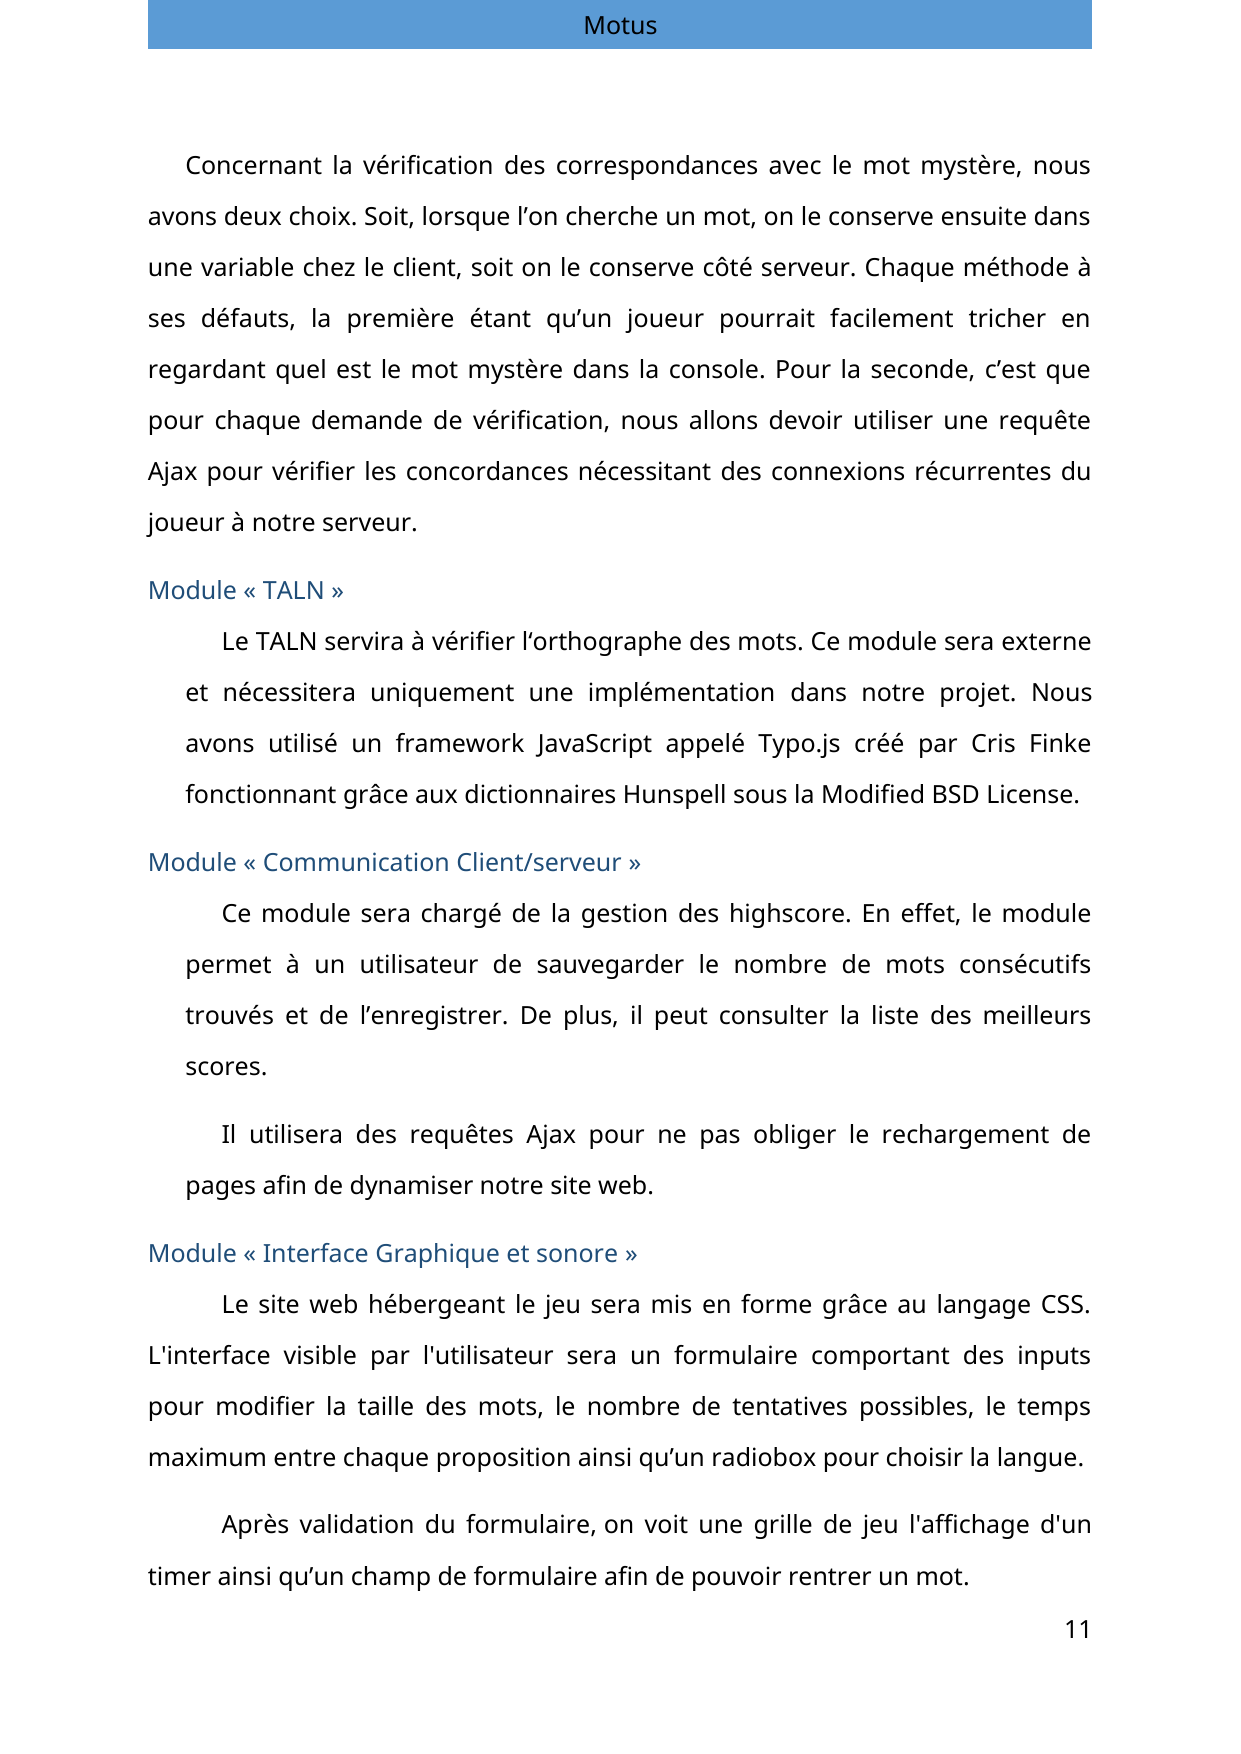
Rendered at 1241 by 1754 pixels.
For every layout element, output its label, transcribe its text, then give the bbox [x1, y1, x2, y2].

subtitle Module « Interface Graphique et sonore » [148, 1235, 1092, 1269]
text Le site web hébergeant le jeu sera mis en forme grâce au langage CSS. L'interface visible par l'utilisateur sera un formulaire comportant des inputs pour modifier la taille des mots, le nombre de tentatives possibles, le temps maximum entre chaque proposition ainsi qu’un radiobox pour choisir la langue. [148, 1286, 1092, 1473]
text Concernant la vérification des correspondances avec le mot mystère, nous avons deux choix. Soit, lorsque l’on cherche un mot, on le conserve ensuite dans une variable chez le client, soit on le conserve côté serveur. Chaque méthode à ses défauts, la première étant qu’un joueur pourrait facilement tricher en regardant quel est le mot mystère dans la console. Pour la seconde, c’est que pour chaque demande de vérification, nous allons devoir utiliser une requête Ajax pour vérifier les concordances nécessitant des connexions récurrentes du joueur à notre serveur. [148, 148, 1092, 539]
subtitle Module « TALN » [148, 573, 1092, 607]
text Ce module sera chargé de la gestion des highscore. En effet, le module permet à un utilisateur de sauvegarder le nombre de mots consécutifs trouvés et de l’enregistrer. De plus, il peut consulter la liste des meilleurs scores. [185, 896, 1092, 1083]
text Après validation du formulaire, on voit une grille de jeu l'affichage d'un timer ainsi qu’un champ de formulaire afin de pouvoir rentrer un mot. [148, 1507, 1092, 1592]
subtitle Module « Communication Client/serveur » [148, 844, 1092, 879]
text Il utilisera des requêtes Ajax pour ne pas obliger le rechargement de pages afin de dynamiser notre site web. [185, 1116, 1092, 1202]
text Le TALN servira à vérifier l‘orthographe des mots. Ce module sera externe et nécessitera uniquement une implémentation dans notre projet. Nous avons utilisé un framework JavaScript appelé Typo.js créé par Cris Finke fonctionnant grâce aux dictionnaires Hunspell sous la Modified BSD License. [185, 624, 1092, 811]
